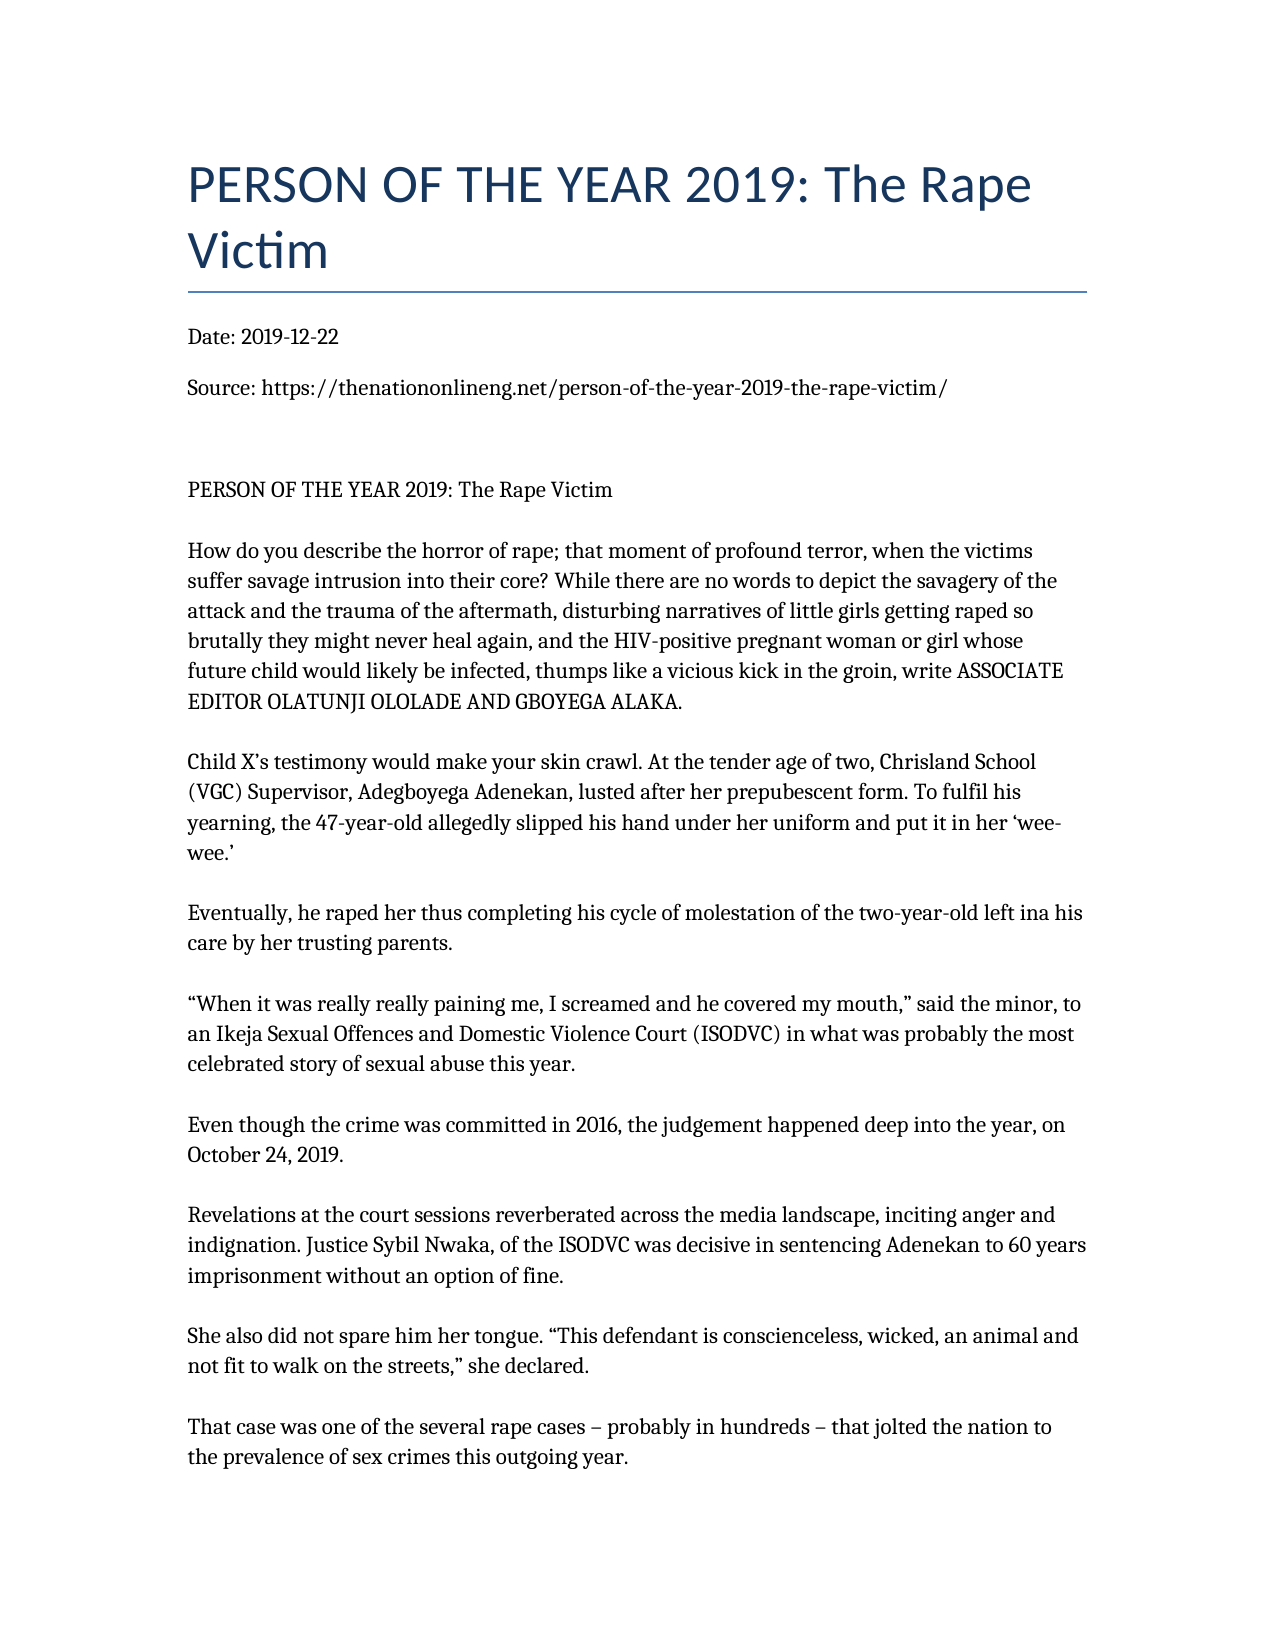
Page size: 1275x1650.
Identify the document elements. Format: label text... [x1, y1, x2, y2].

text Source: https://thenationonlineng.net/person-of-the-year-2019-the-rape-victim/ [187, 375, 1087, 401]
title PERSON OF THE YEAR 2019: The Rape Victim [187, 150, 1087, 293]
text Date: 2019-12-22 [187, 324, 1087, 350]
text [187, 477, 1087, 1470]
